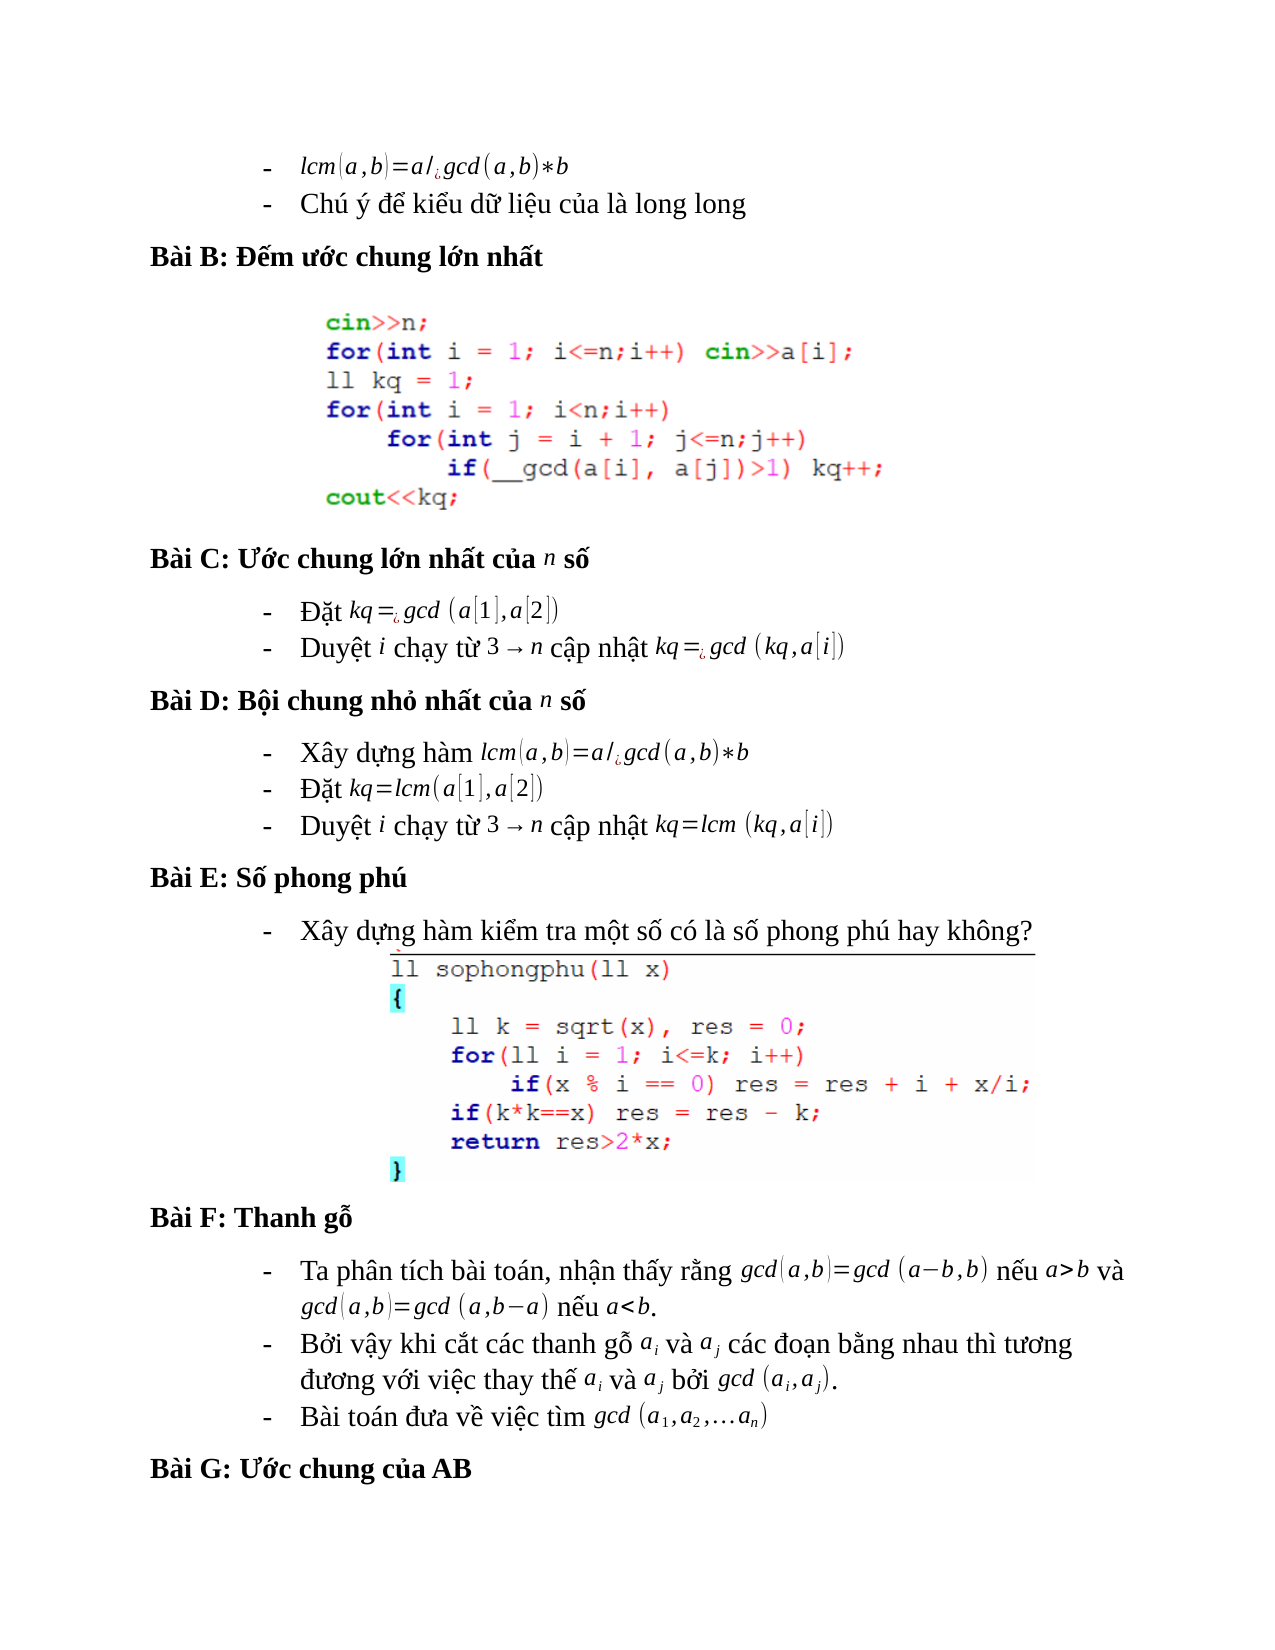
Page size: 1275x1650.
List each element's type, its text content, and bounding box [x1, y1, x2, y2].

list Ta phân tích bài toán, nhận thấy rằng nếu và nếu . [262, 1253, 1125, 1324]
text Bài E: Số phong phú [150, 861, 1125, 894]
list Bài toán đưa về việc tìm [262, 1399, 1125, 1432]
list Xây dựng hàm kiểm tra một số có là số phong phú hay không? [262, 913, 1125, 947]
list Duyệt chạy từ cập nhật [262, 630, 1125, 663]
list Bởi vậy khi cắt các thanh gỗ và các đoạn bằng nhau thì tương đương với việc thay thế và bởi . [262, 1326, 1125, 1396]
text Bài G: Ước chung của AB [150, 1451, 1125, 1485]
list Đặt [262, 594, 1125, 627]
picture [300, 291, 903, 522]
picture [389, 949, 1036, 1182]
text Bài C: Ước chung lớn nhất của số [150, 541, 1125, 574]
list Đặt [262, 772, 1125, 805]
text Bài D: Bội chung nhỏ nhất của số [150, 683, 1125, 716]
list Chú ý để kiểu dữ liệu của là long long [262, 186, 1125, 220]
list Xây dựng hàm [262, 736, 1125, 769]
list Duyệt chạy từ cập nhật [262, 808, 1125, 841]
text Bài B: Đếm ước chung lớn nhất [150, 239, 1125, 272]
text Bài F: Thanh gỗ [150, 1200, 1125, 1234]
